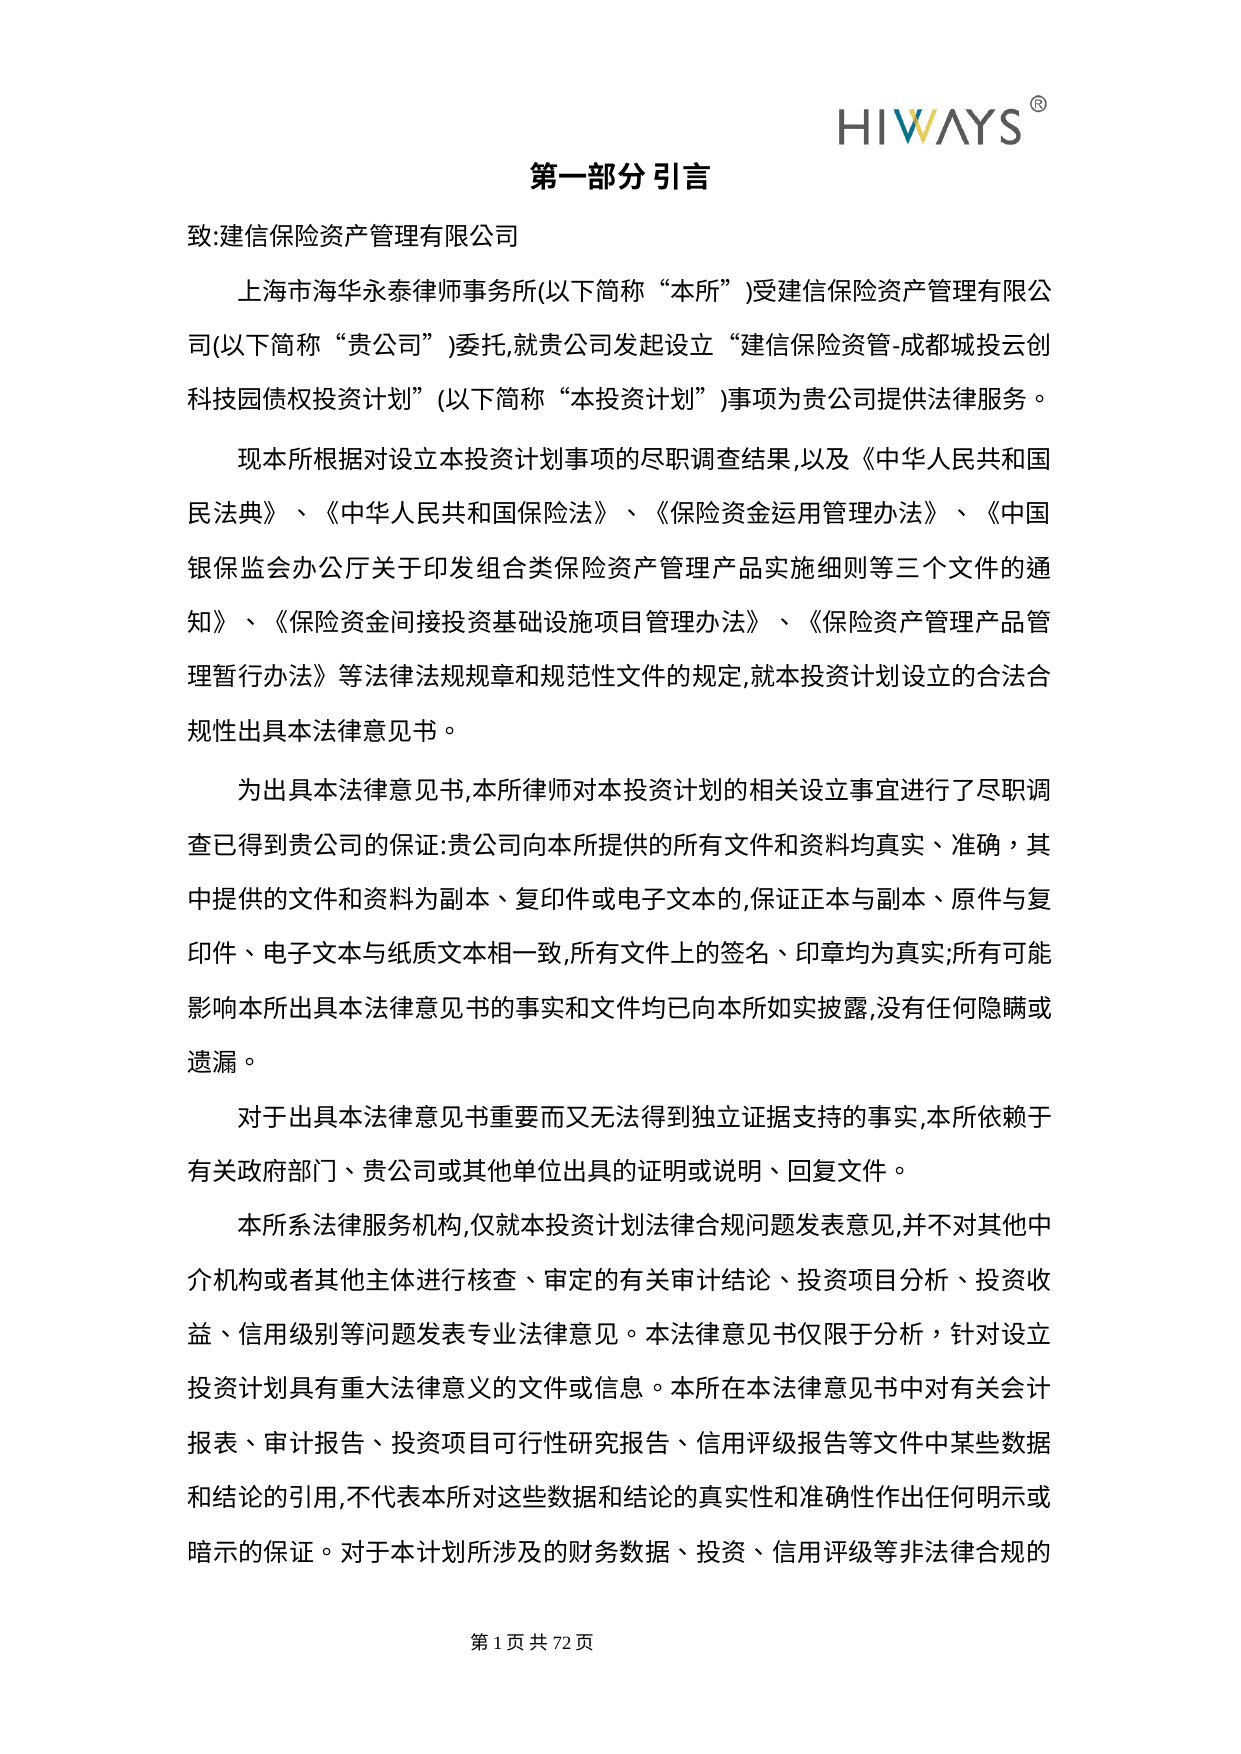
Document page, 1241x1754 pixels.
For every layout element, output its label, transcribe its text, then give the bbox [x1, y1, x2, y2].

text 第一部分 引言 [187, 153, 1053, 195]
text 为出具本法律意见书,本所律师对本投资计划的相关设立事宜进行了尽职调查已得到贵公司的保证:贵公司向本所提供的所有文件和资料均真实、准确，其中提供的文件和资料为副本、复印件或电子文本的,保证正本与副本、原件与复印件、电子文本与纸质文本相一致,所有文件上的签名、印章均为真实;所有可能影响本所出具本法律意见书的事实和文件均已向本所如实披露,没有任何隐瞒或遗漏。 [187, 771, 1053, 1079]
picture [832, 88, 1053, 154]
text 现本所根据对设立本投资计划事项的尽职调查结果,以及《中华人民共和国民法典》、《中华人民共和国保险法》、《保险资金运用管理办法》、《中国银保监会办公厅关于印发组合类保险资产管理产品实施细则等三个文件的通知》、《保险资金间接投资基础设施项目管理办法》、《保险资产管理产品管理暂行办法》等法律法规规章和规范性文件的规定,就本投资计划设立的合法合规性出具本法律意见书。 [187, 439, 1053, 747]
text 致:建信保险资产管理有限公司 [187, 217, 1053, 253]
text 上海市海华永泰律师事务所(以下简称“本所”)受建信保险资产管理有限公司(以下简称“贵公司”)委托,就贵公司发起设立“建信保险资管-成都城投云创科技园债权投资计划”(以下简称“本投资计划”)事项为贵公司提供法律服务。 [187, 271, 1053, 416]
text 对于出具本法律意见书重要而又无法得到独立证据支持的事实,本所依赖于有关政府部门、贵公司或其他单位出具的证明或说明、回复文件。 [187, 1097, 1053, 1188]
